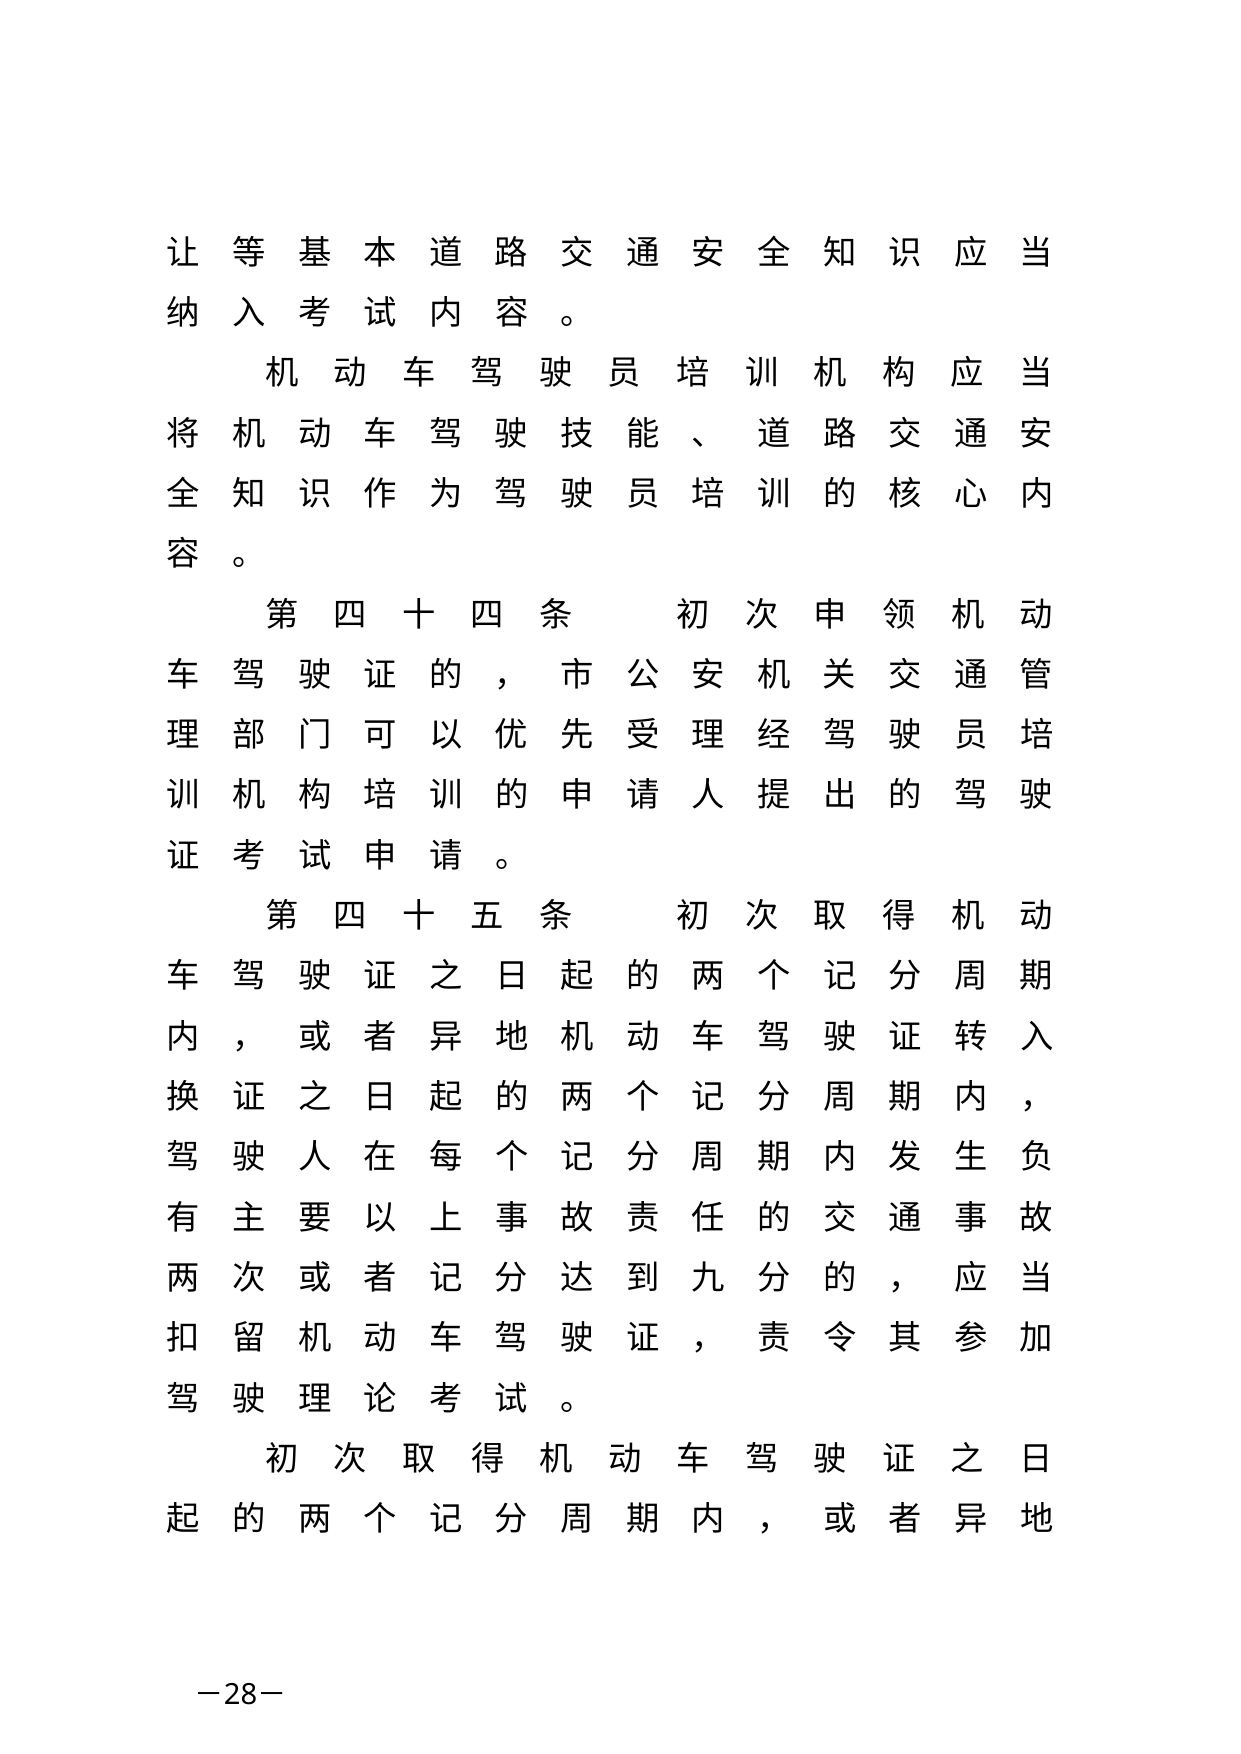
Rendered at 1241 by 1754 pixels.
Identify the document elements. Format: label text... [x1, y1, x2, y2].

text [167, 1426, 1085, 1546]
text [167, 219, 1085, 340]
text 第四十五条 初次取得机动车驾驶证之日起的两个记分周期内，或者异地机动车驾驶证转入换证之日起的两个记分周期内，驾驶人在每个记分周期内发生负有主要以上事故责任的交通事故两次或者记分达到九分的，应当扣留机动车驾驶证，责令其参加驾驶理论考试。 [167, 883, 1085, 1426]
text 机动车驾驶员培训机构应当将机动车驾驶技能、道路交通安全知识作为驾驶员培训的核心内容。 [167, 340, 1085, 581]
text 第四十四条 初次申领机动车驾驶证的，市公安机关交通管理部门可以优先受理经驾驶员培训机构培训的申请人提出的驾驶证考试申请。 [167, 581, 1085, 883]
